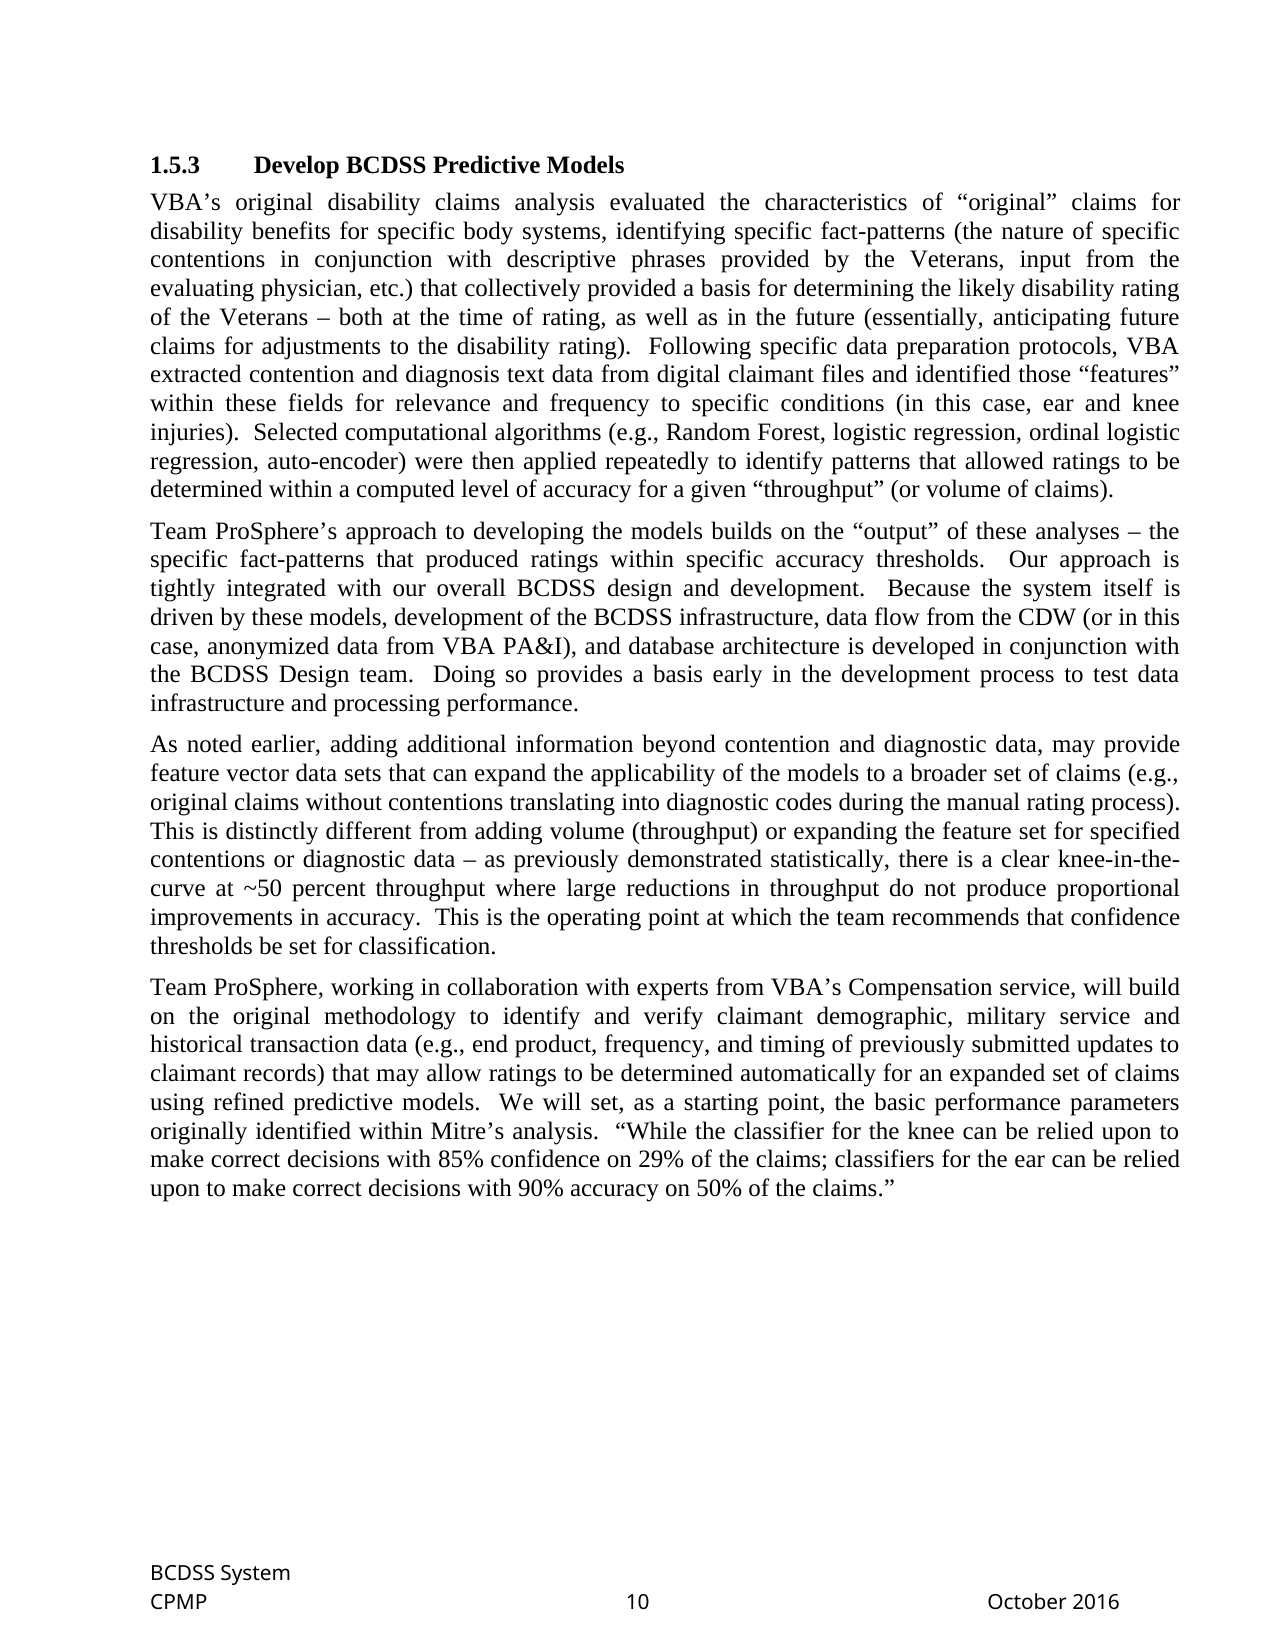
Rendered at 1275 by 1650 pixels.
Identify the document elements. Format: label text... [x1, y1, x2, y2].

text Team ProSphere’s approach to developing the models builds on the “output” of these analyses – the specific fact-patterns that produced ratings within specific accuracy thresholds. Our approach is tightly integrated with our overall BCDSS design and development. Because the system itself is driven by these models, development of the BCDSS infrastructure, data flow from the CDW (or in this case, anonymized data from VBA PA&I), and database architecture is developed in conjunction with the BCDSS Design team. Doing so provides a basis early in the development process to test data infrastructure and processing performance. [150, 516, 1181, 717]
subtitle Develop BCDSS Predictive Models [150, 150, 1181, 179]
text VBA’s original disability claims analysis evaluated the characteristics of “original” claims for disability benefits for specific body systems, identifying specific fact-patterns (the nature of specific contentions in conjunction with descriptive phrases provided by the Veterans, input from the evaluating physician, etc.) that collectively provided a basis for determining the likely disability rating of the Veterans – both at the time of rating, as well as in the future (essentially, anticipating future claims for adjustments to the disability rating). Following specific data preparation protocols, VBA extracted contention and diagnosis text data from digital claimant files and identified those “features” within these fields for relevance and frequency to specific conditions (in this case, ear and knee injuries). Selected computational algorithms (e.g., Random Forest, logistic regression, ordinal logistic regression, auto-encoder) were then applied repeatedly to identify patterns that allowed ratings to be determined within a computed level of accuracy for a given “throughput” (or volume of claims). [150, 187, 1181, 503]
text As noted earlier, adding additional information beyond contention and diagnostic data, may provide feature vector data sets that can expand the applicability of the models to a broader set of claims (e.g., original claims without contentions translating into diagnostic codes during the manual rating process). This is distinctly different from adding volume (throughput) or expanding the feature set for specified contentions or diagnostic data – as previously demonstrated statistically, there is a clear knee-in-the-curve at ~50 percent throughput where large reductions in throughput do not produce proportional improvements in accuracy. This is the operating point at which the team recommends that confidence thresholds be set for classification. [150, 729, 1181, 959]
text Team ProSphere, working in collaboration with experts from VBA’s Compensation service, will build on the original methodology to identify and verify claimant demographic, military service and historical transaction data (e.g., end product, frequency, and timing of previously submitted updates to claimant records) that may allow ratings to be determined automatically for an expanded set of claims using refined predictive models. We will set, as a starting point, the basic performance parameters originally identified within Mitre’s analysis. “While the classifier for the knee can be relied upon to make correct decisions with 85% confidence on 29% of the claims; classifiers for the ear can be relied upon to make correct decisions with 90% accuracy on 50% of the claims.” [150, 972, 1181, 1202]
